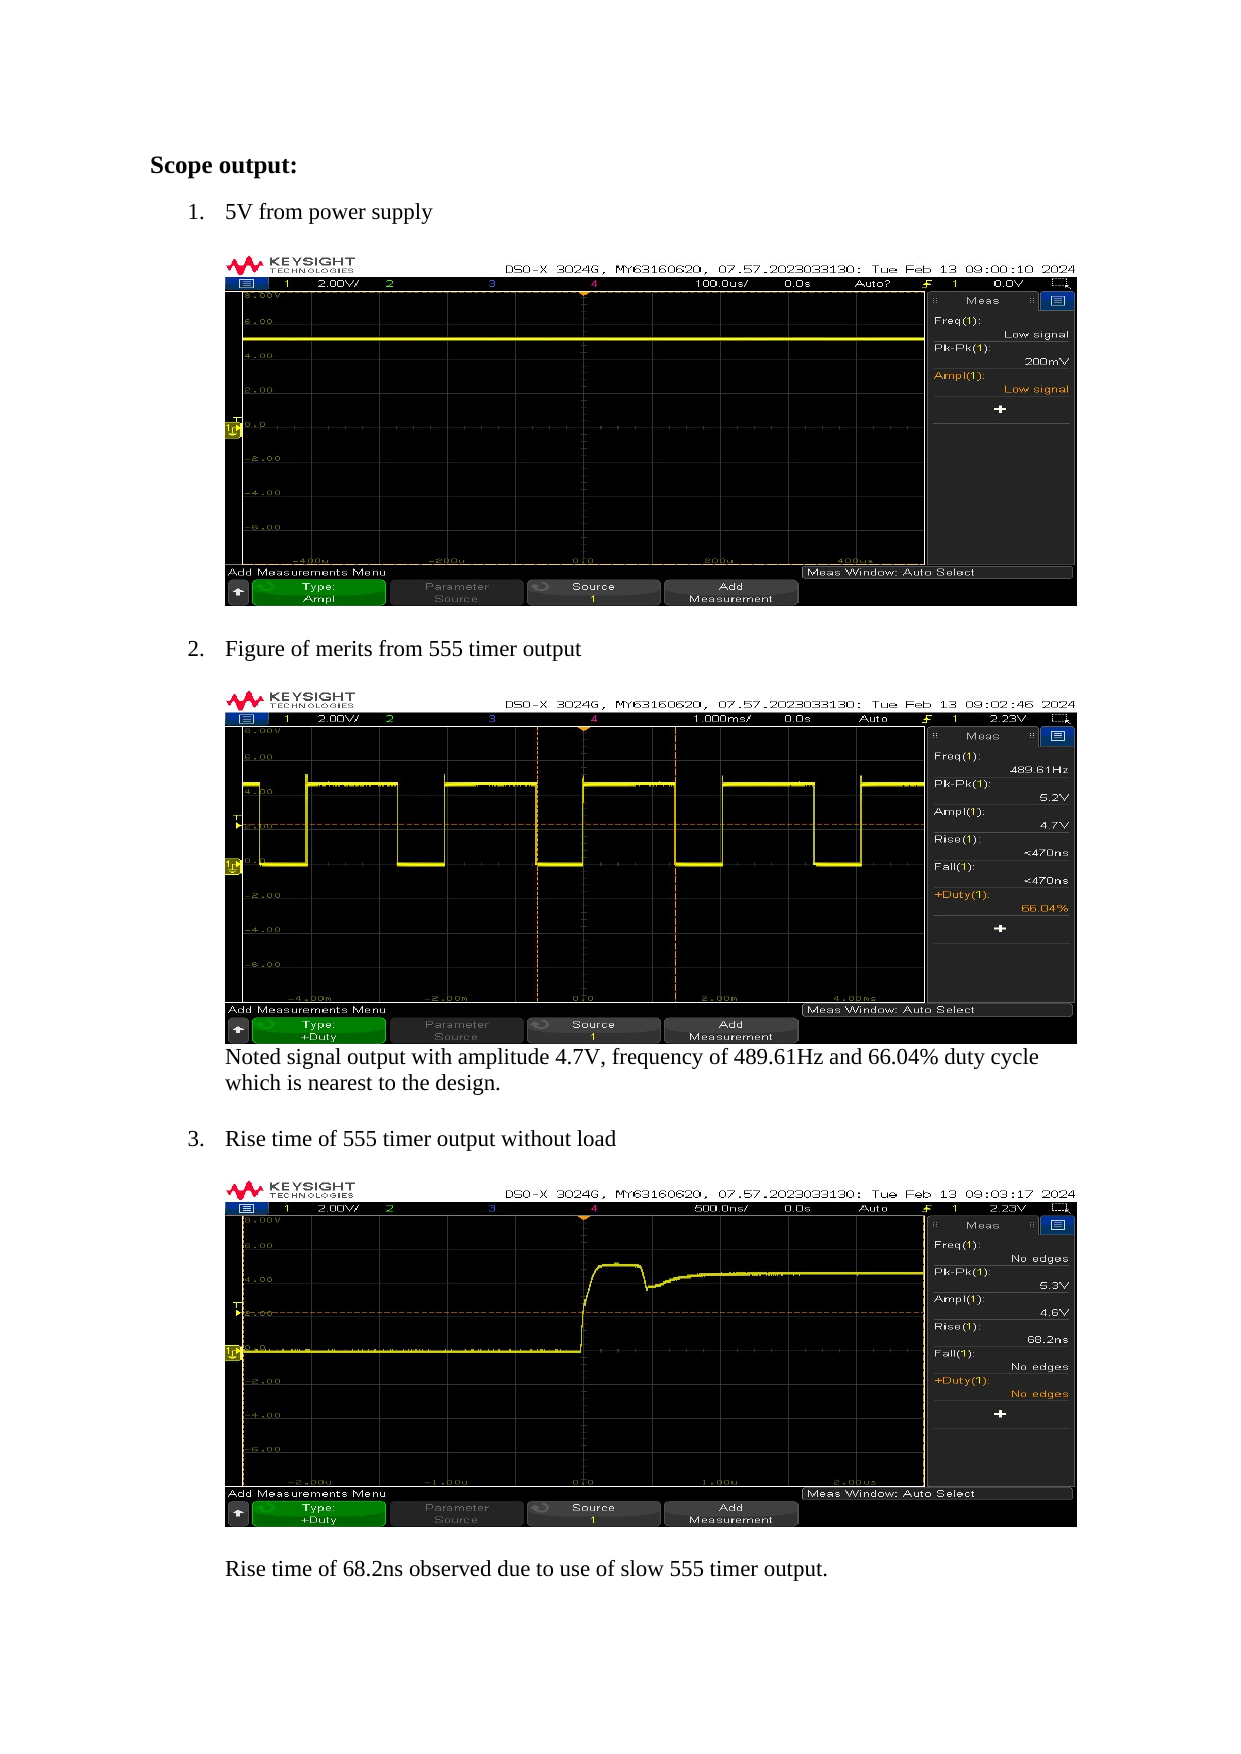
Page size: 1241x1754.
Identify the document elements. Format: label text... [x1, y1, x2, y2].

list Rise time of 555 timer output without load [187, 1125, 1090, 1151]
list Figure of merits from 555 timer output [187, 635, 1090, 661]
list 5V from power supply [187, 198, 1090, 224]
picture [225, 1180, 1077, 1527]
picture [225, 255, 1077, 606]
text Rise time of 68.2ns observed due to use of slow 555 timer output. [225, 1555, 1090, 1582]
picture [225, 690, 1077, 1044]
text Scope output: [150, 150, 1090, 179]
